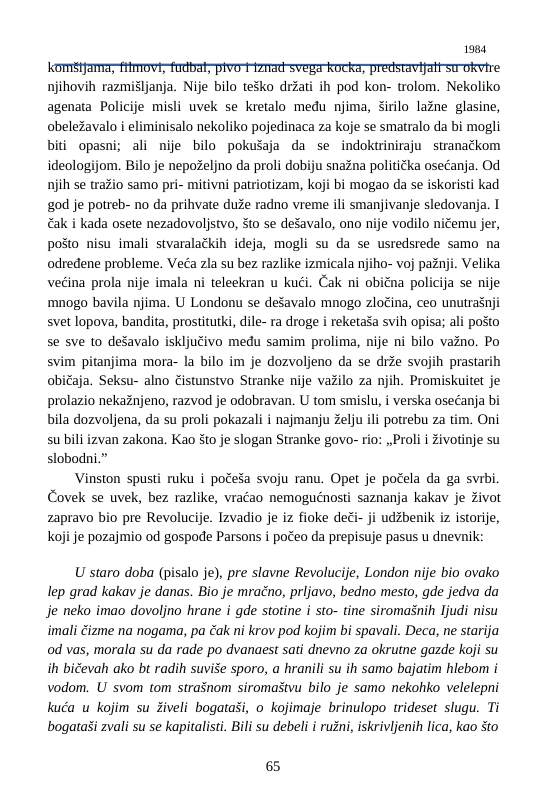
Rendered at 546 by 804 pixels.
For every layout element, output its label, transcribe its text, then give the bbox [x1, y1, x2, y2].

text komšijama, filmovi, fudbal, pivo i iznad svega kocka, predstavljali su okvire njihovih razmišljanja. Nije bilo teško držati ih pod kon- trolom. Nekoliko agenata Policije misli uvek se kretalo među njima, širilo lažne glasine, obeležavalo i eliminisalo nekoliko pojedinaca za koje se smatralo da bi mogli biti opasni; ali nije bilo pokušaja da se indoktriniraju stranačkom ideologijom. Bilo je nepoželjno da proli dobiju snažna politička osećanja. Od njih se tražio samo pri- mitivni patriotizam, koji bi mogao da se iskoristi kad god je potreb- no da prihvate duže radno vreme ili smanjivanje sledovanja. I čak i kada osete nezadovoljstvo, što se dešavalo, ono nije vodilo ničemu jer, pošto nisu imali stvaralačkih ideja, mogli su da se usredsrede samo na određene probleme. Veća zla su bez razlike izmicala njiho- voj pažnji. Velika većina prola nije imala ni teleekran u kući. Čak ni obična policija se nije mnogo bavila njima. U Londonu se dešavalo mnogo zločina, ceo unutrašnji svet lopova, bandita, prostitutki, dile- ra droge i reketaša svih opisa; ali pošto se sve to dešavalo isključivo među samim prolima, nije ni bilo važno. Po svim pitanjima mora- la bilo im je dozvoljeno da se drže svojih prastarih običaja. Seksu- alno čistunstvo Stranke nije važilo za njih. Promiskuitet je prolazio nekažnjeno, razvod je odobravan. U tom smislu, i verska osećanja bi bila dozvoljena, da su proli pokazali i najmanju želju ili potrebu za tim. Oni su bili izvan zakona. Kao što je slogan Stranke govo- rio: „Proli i životinje su slobodni.” [47, 59, 501, 467]
text Vinston spusti ruku i počeša svoju ranu. Opet je počela da ga svrbi. Čovek se uvek, bez razlike, vraćao nemogućnosti saznanja kakav je život zapravo bio pre Revolucije. Izvadio je iz fioke deči- ji udžbenik iz istorije, koji je pozajmio od gospođe Parsons i počeo da prepisuje pasus u dnevnik: [47, 470, 501, 544]
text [47, 564, 501, 734]
